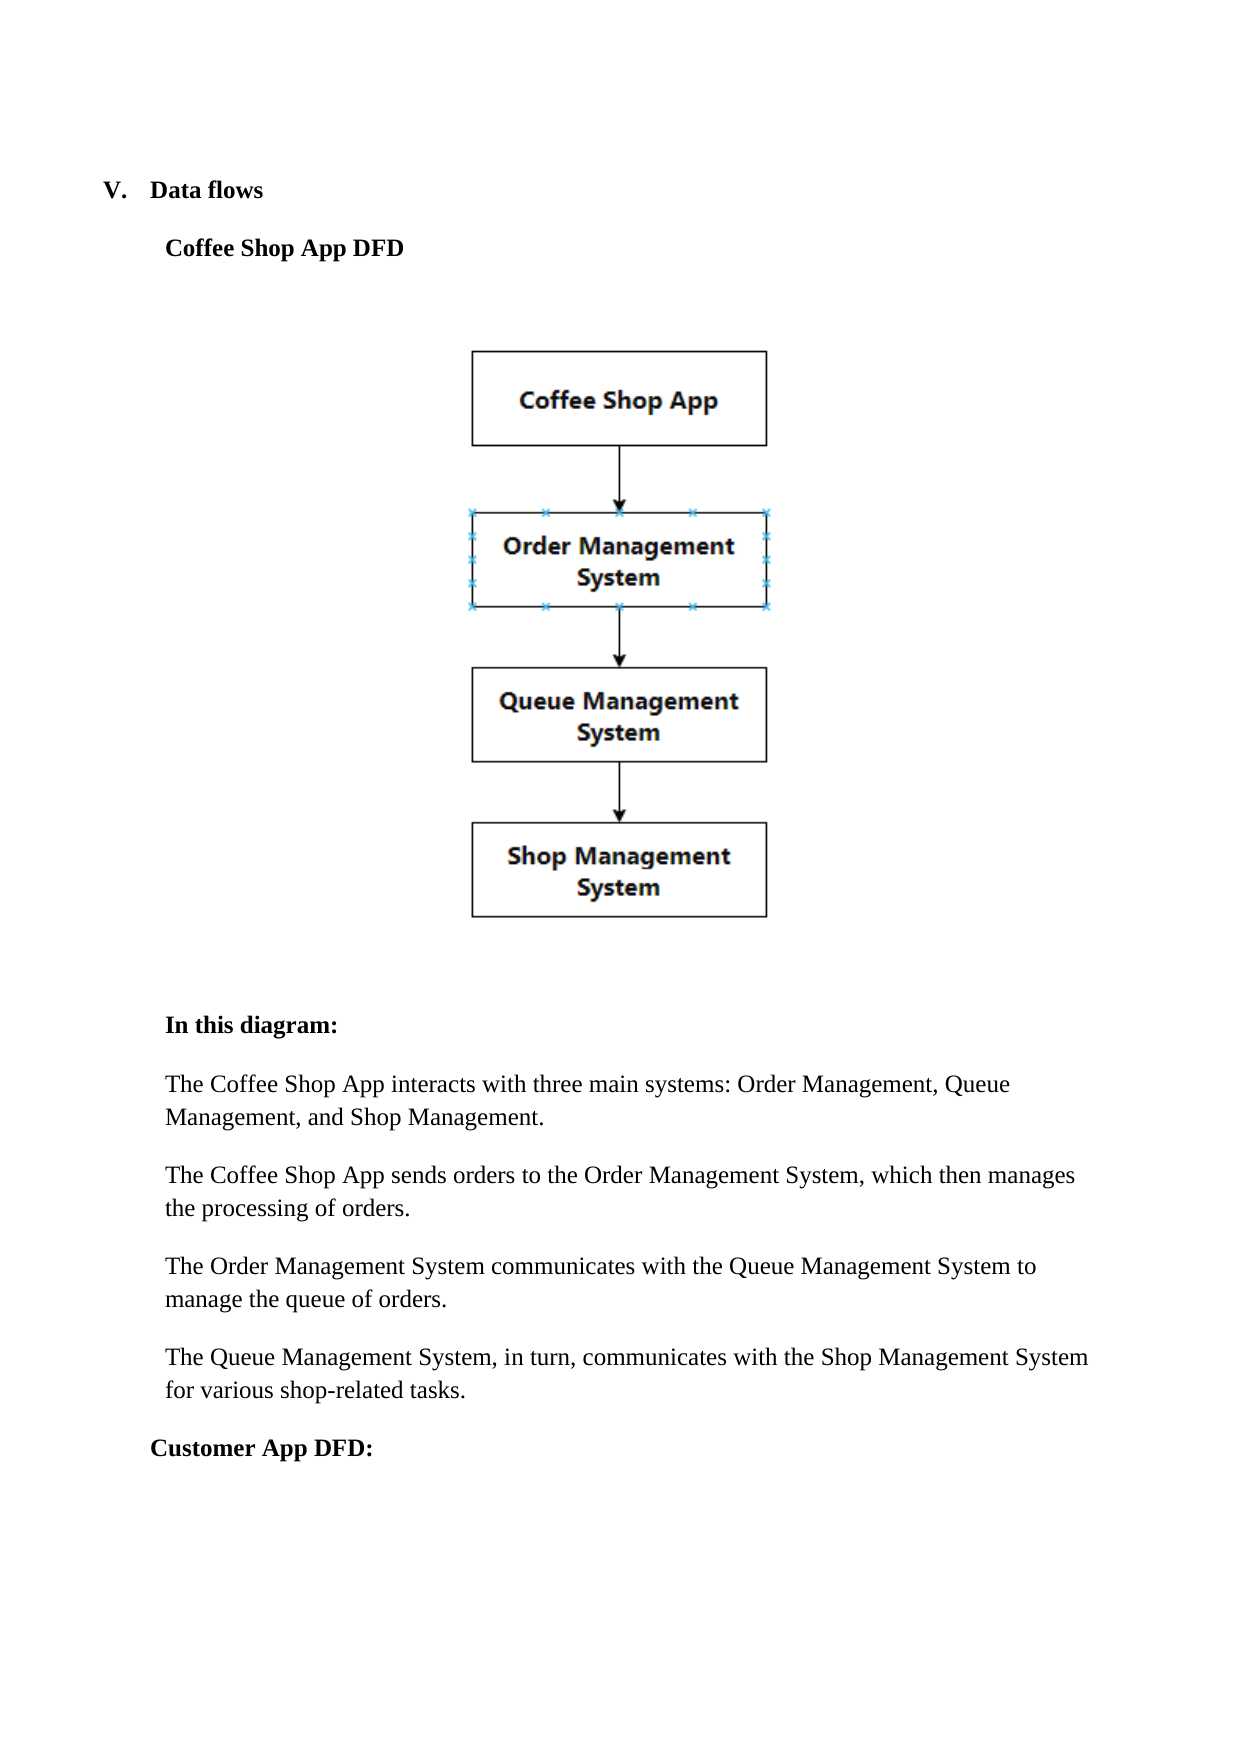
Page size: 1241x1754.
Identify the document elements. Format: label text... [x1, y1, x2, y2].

text The Queue Management System, in turn, communicates with the Shop Management System for various shop-related tasks. [165, 1342, 1090, 1403]
text Customer App DFD: [150, 1433, 1090, 1462]
text Coffee Shop App DFD [165, 233, 1090, 262]
text The Coffee Shop App sends orders to the Order Management System, which then manages the processing of orders. [165, 1160, 1090, 1221]
picture [389, 291, 866, 982]
text The Order Management System communicates with the Queue Management System to manage the queue of orders. [165, 1251, 1090, 1312]
list Data flows [127, 175, 1090, 204]
text The Coffee Shop App interacts with three main systems: Order Management, Queue Management, and Shop Management. [165, 1069, 1090, 1130]
text In this diagram: [165, 1011, 1090, 1039]
